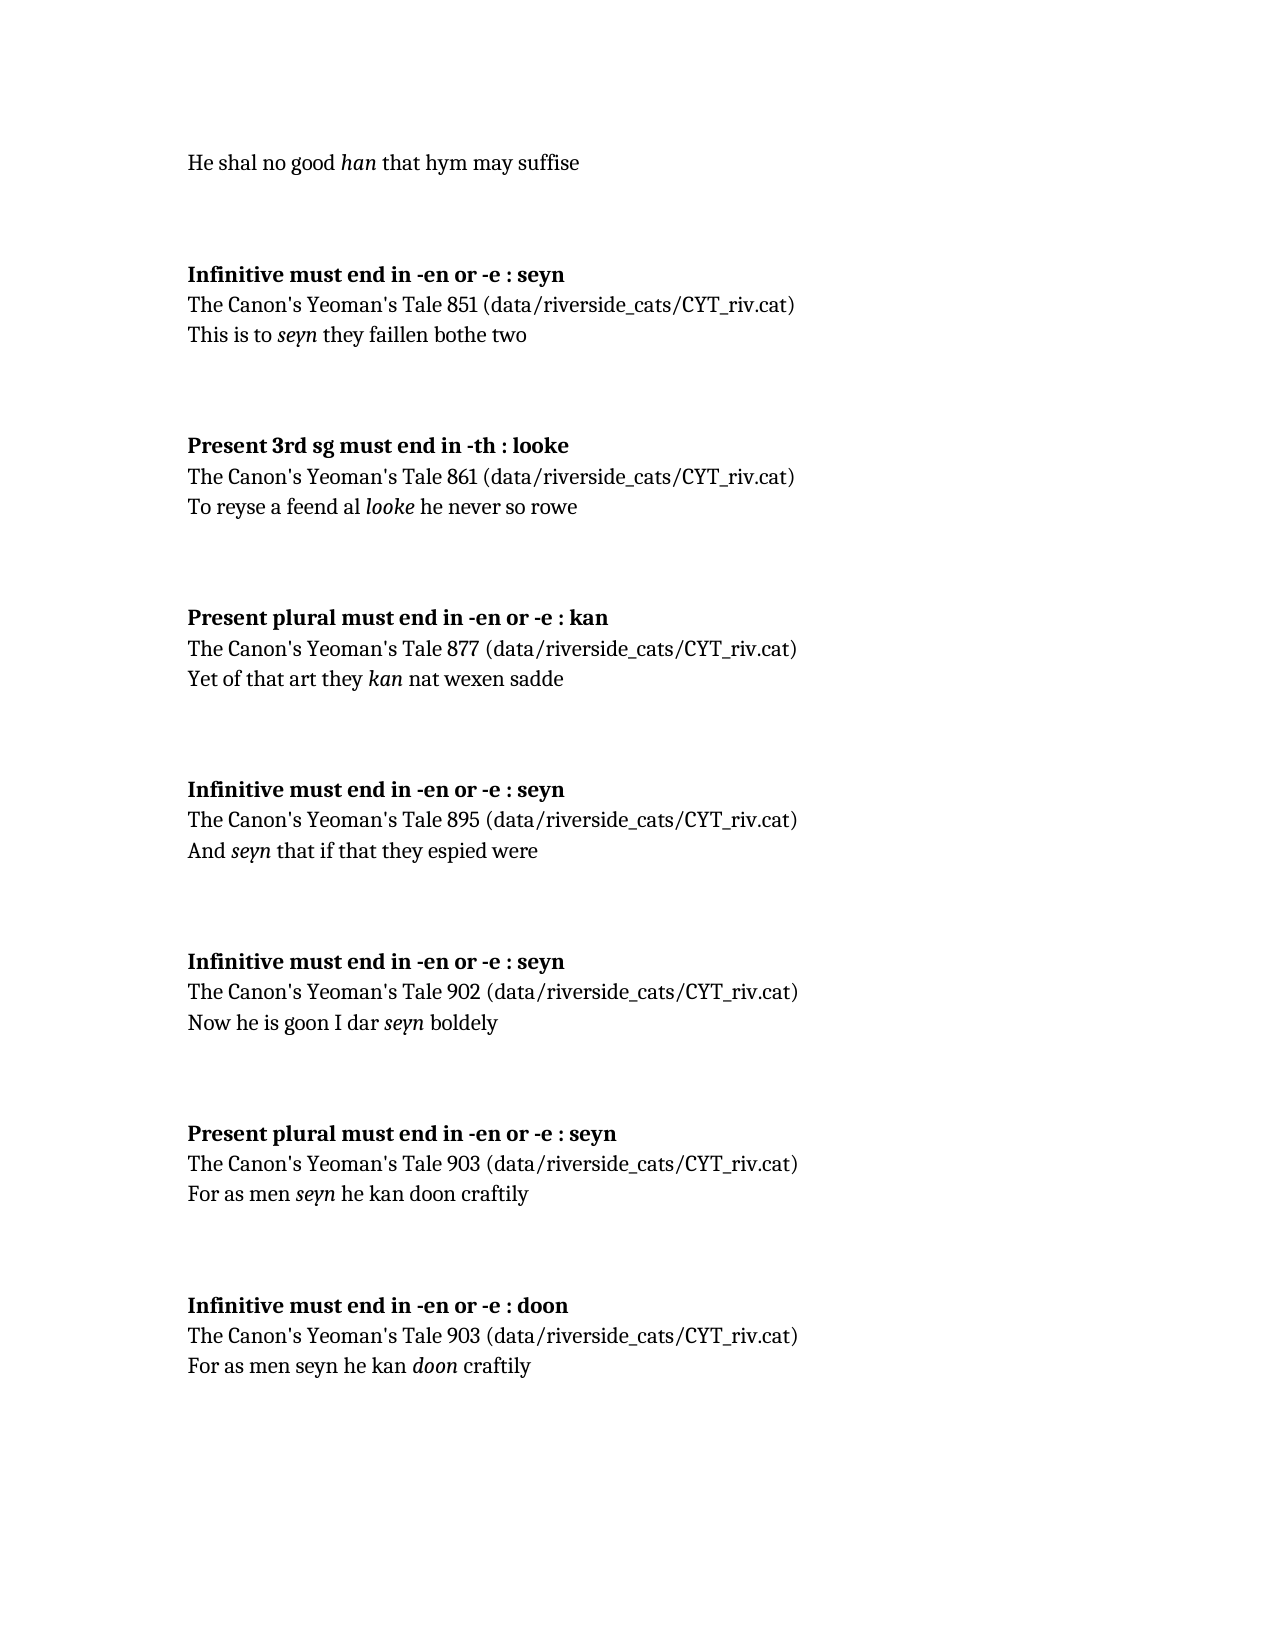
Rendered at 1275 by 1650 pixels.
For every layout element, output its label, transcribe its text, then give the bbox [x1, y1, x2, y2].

text Infinitive must end in -en or -e : seyn The Canon's Yeoman's Tale 902 (data/riverside_cats/CYT_riv.cat) Now he is goon I dar seyn boldely [187, 949, 1087, 1096]
text Present plural must end in -en or -e : kan The Canon's Yeoman's Tale 877 (data/riverside_cats/CYT_riv.cat) Yet of that art they kan nat wexen sadde [187, 605, 1087, 752]
text Infinitive must end in -en or -e : seyn The Canon's Yeoman's Tale 851 (data/riverside_cats/CYT_riv.cat) This is to seyn they faillen bothe two [187, 261, 1087, 409]
text Present plural must end in -en or -e : seyn The Canon's Yeoman's Tale 903 (data/riverside_cats/CYT_riv.cat) For as men seyn he kan doon craftily [187, 1121, 1087, 1268]
text Present 3rd sg must end in -th : looke The Canon's Yeoman's Tale 861 (data/riverside_cats/CYT_riv.cat) To reyse a feend al looke he never so rowe [187, 433, 1087, 581]
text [187, 150, 1087, 237]
text Infinitive must end in -en or -e : doon The Canon's Yeoman's Tale 903 (data/riverside_cats/CYT_riv.cat) For as men seyn he kan doon craftily [187, 1293, 1087, 1440]
text Infinitive must end in -en or -e : seyn The Canon's Yeoman's Tale 895 (data/riverside_cats/CYT_riv.cat) And seyn that if that they espied were [187, 777, 1087, 924]
